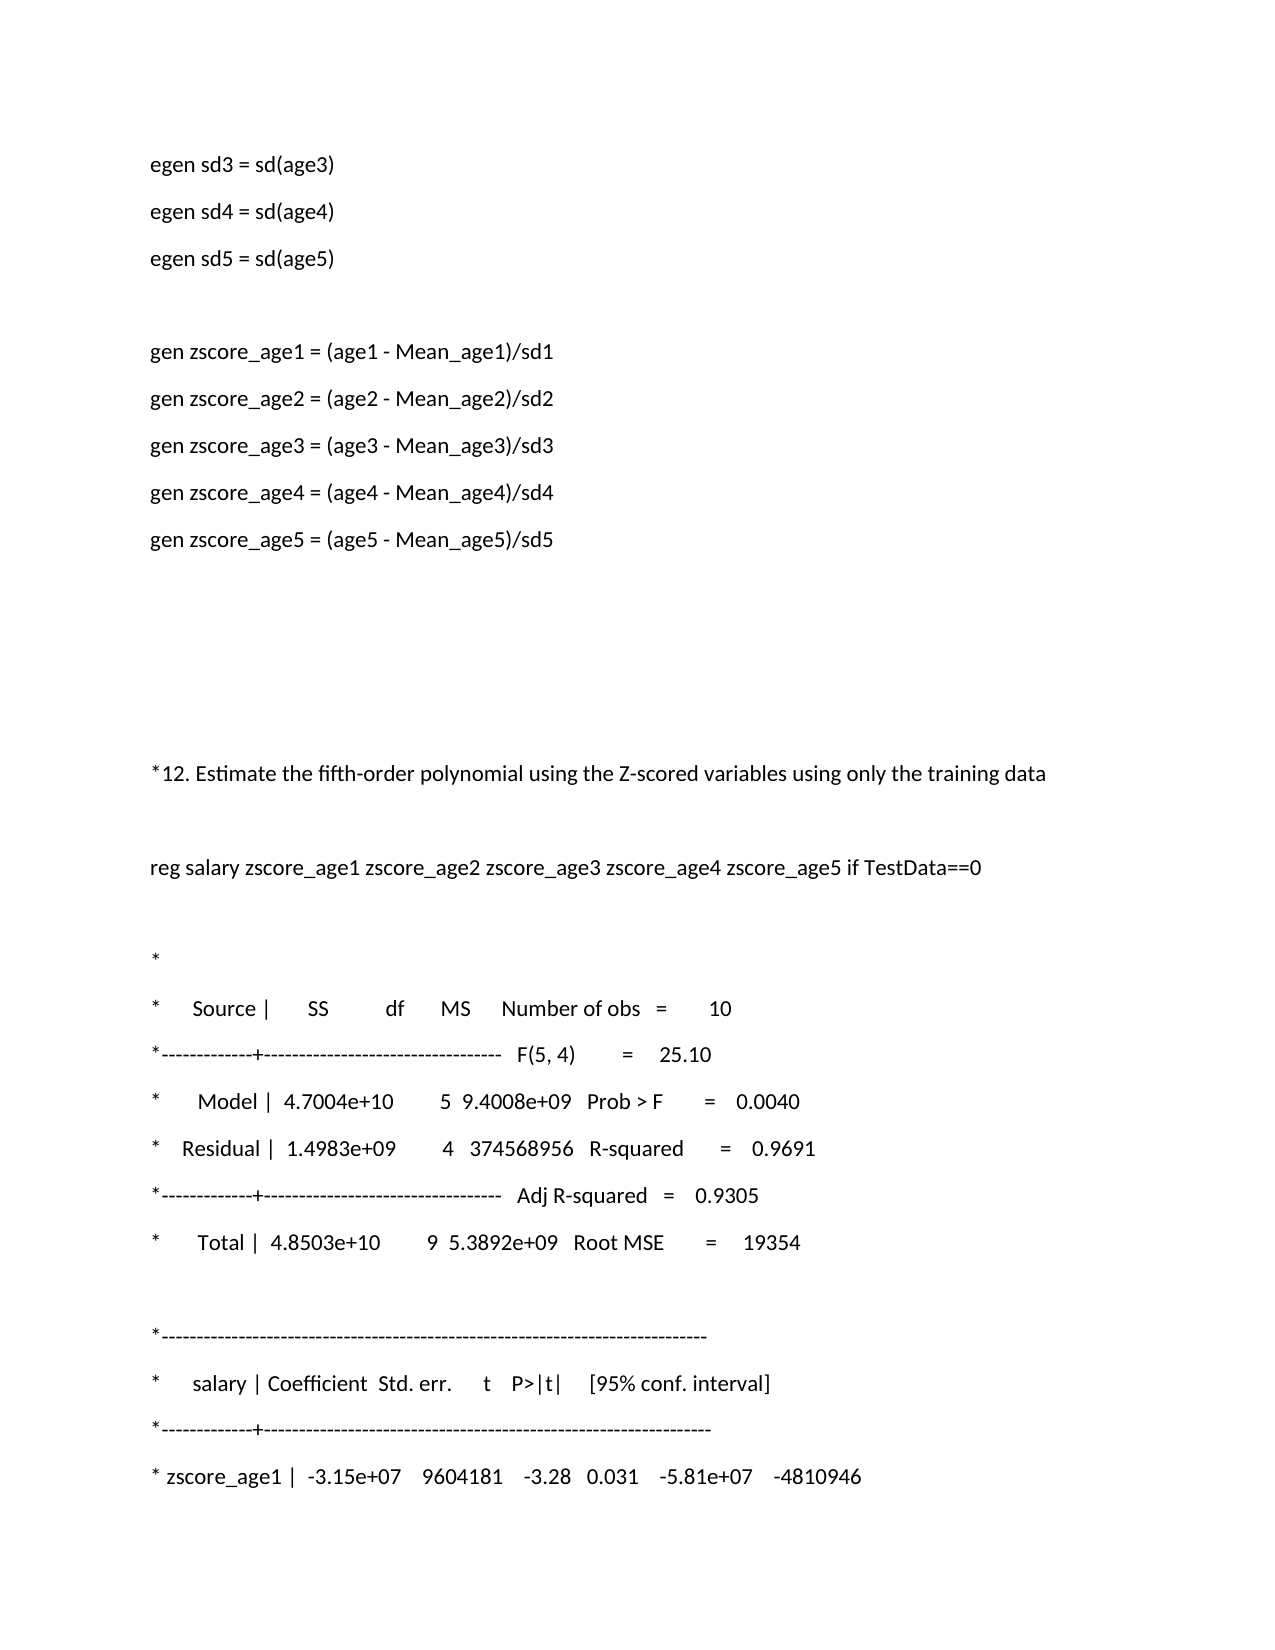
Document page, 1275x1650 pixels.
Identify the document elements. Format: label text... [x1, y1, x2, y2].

text gen zscore_age1 = (age1 - Mean_age1)/sd1 [150, 337, 1125, 366]
text * Residual | 1.4983e+09 4 374568956 R-squared = 0.9691 [150, 1134, 1125, 1162]
text gen zscore_age3 = (age3 - Mean_age3)/sd3 [150, 431, 1125, 459]
text egen sd5 = sd(age5) [150, 244, 1125, 272]
text * Total | 4.8503e+10 9 5.3892e+09 Root MSE = 19354 [150, 1228, 1125, 1256]
text gen zscore_age4 = (age4 - Mean_age4)/sd4 [150, 478, 1125, 506]
text * [150, 947, 1125, 975]
text *12. Estimate the fifth-order polynomial using the Z-scored variables using only the training data [150, 759, 1125, 787]
text *-------------+---------------------------------------------------------------- [150, 1416, 1125, 1444]
text * zscore_age1 | -3.15e+07 9604181 -3.28 0.031 -5.81e+07 -4810946 [150, 1462, 1125, 1491]
text * Source | SS df MS Number of obs = 10 [150, 994, 1125, 1022]
text egen sd3 = sd(age3) [150, 150, 1125, 178]
text * salary | Coefficient Std. err. t P>|t| [95% conf. interval] [150, 1369, 1125, 1397]
text gen zscore_age2 = (age2 - Mean_age2)/sd2 [150, 384, 1125, 412]
text *-------------+---------------------------------- F(5, 4) = 25.10 [150, 1041, 1125, 1069]
text gen zscore_age5 = (age5 - Mean_age5)/sd5 [150, 525, 1125, 553]
text reg salary zscore_age1 zscore_age2 zscore_age3 zscore_age4 zscore_age5 if TestData==0 [150, 853, 1125, 881]
text *------------------------------------------------------------------------------ [150, 1322, 1125, 1350]
text * Model | 4.7004e+10 5 9.4008e+09 Prob > F = 0.0040 [150, 1087, 1125, 1116]
text *-------------+---------------------------------- Adj R-squared = 0.9305 [150, 1181, 1125, 1209]
text egen sd4 = sd(age4) [150, 197, 1125, 225]
